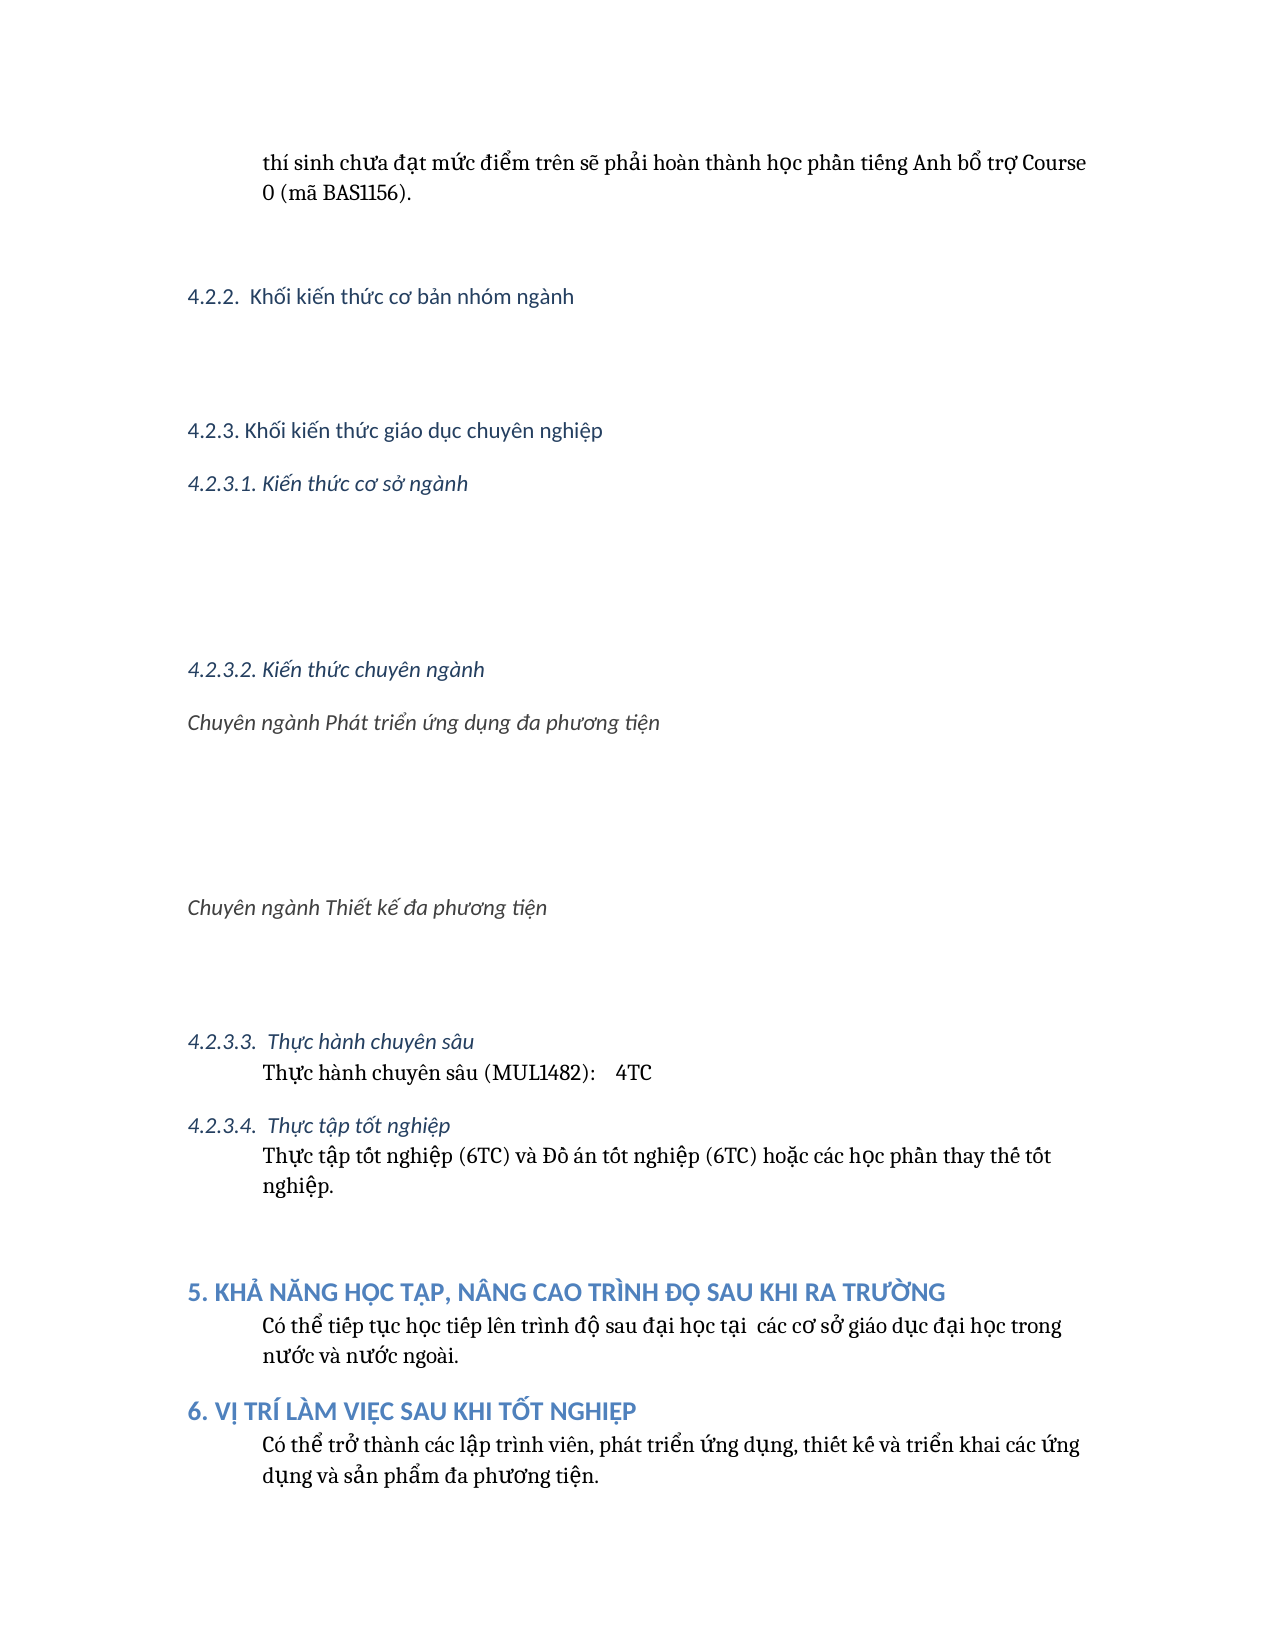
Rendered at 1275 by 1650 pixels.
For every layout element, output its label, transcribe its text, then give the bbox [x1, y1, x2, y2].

list Thực tập tốt nghiệp (6TC) và Đồ án tốt nghiệp (6TC) hoặc các học phần thay thế tốt nghiệp. [262, 1143, 1087, 1199]
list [262, 150, 1087, 207]
subtitle 4.2.3. Khối kiến thức giáo dục chuyên nghiệp [187, 417, 1087, 444]
subtitle Chuyên ngành Phát triển ứng dụng đa phương tiện [187, 708, 1087, 736]
subtitle 4.2.3.2. Kiến thức chuyên ngành [187, 655, 1087, 683]
subtitle 5. KHẢ NĂNG HỌC TẬP, NÂNG CAO TRÌNH ĐỘ SAU KHI RA TRƯỜNG [187, 1275, 1087, 1308]
list Có thể tiếp tục học tiếp lên trình độ sau đại học tại các cơ sở giáo dục đại học trong nước và nước ngoài. [262, 1313, 1087, 1370]
subtitle 6. VỊ TRÍ LÀM VIỆC SAU KHI TỐT NGHIỆP [187, 1394, 1087, 1427]
subtitle Chuyên ngành Thiết kế đa phương tiện [187, 893, 1087, 921]
subtitle 4.2.3.4. Thực tập tốt nghiệp [187, 1111, 1087, 1139]
list Thực hành chuyên sâu (MUL1482): 4TC [262, 1060, 1087, 1086]
subtitle 4.2.3.1. Kiến thức cơ sở ngành [187, 469, 1087, 498]
list Có thể trở thành các lập trình viên, phát triển ứng dụng, thiết kế và triển khai các ứng dụng và sản phẩm đa phương tiện. [262, 1432, 1087, 1489]
subtitle 4.2.3.3. Thực hành chuyên sâu [187, 1027, 1087, 1056]
subtitle 4.2.2. Khối kiến thức cơ bản nhóm ngành [187, 282, 1087, 310]
